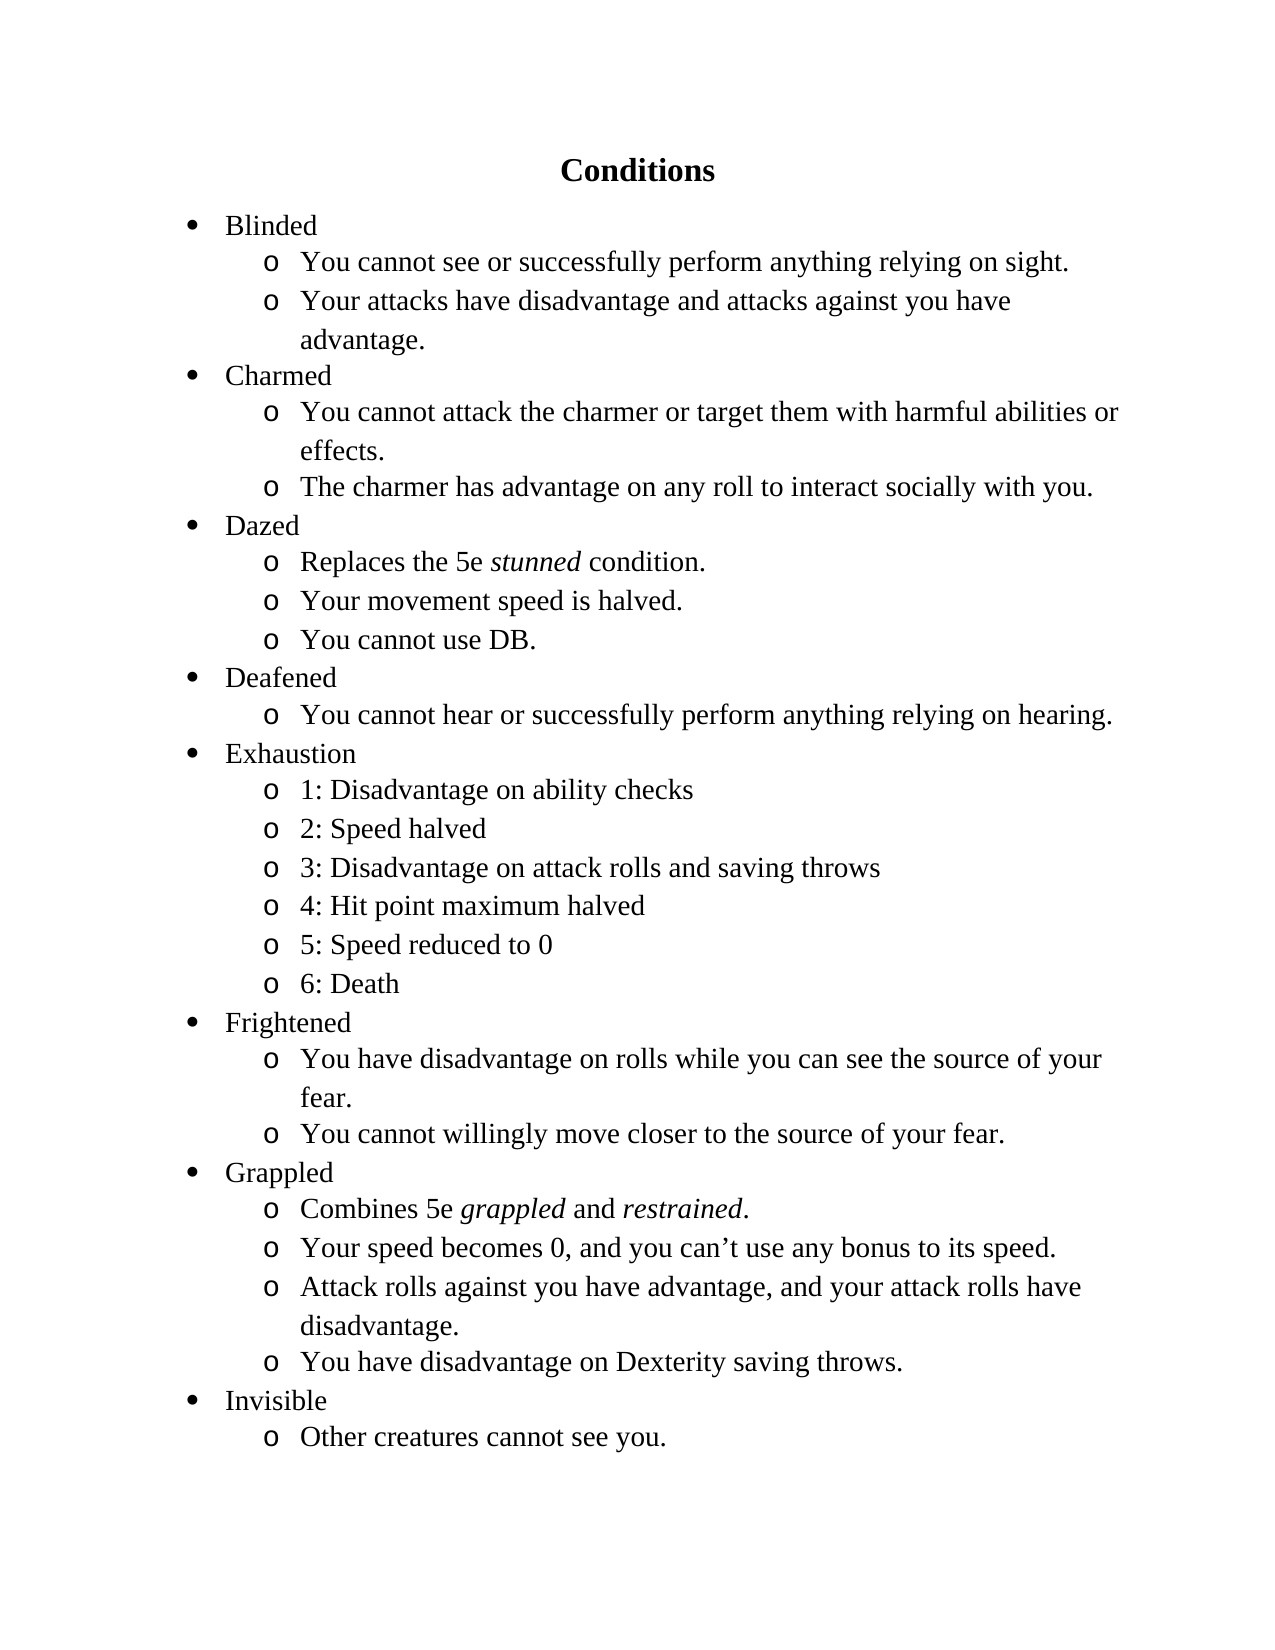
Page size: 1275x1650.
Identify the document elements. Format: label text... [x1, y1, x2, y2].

list You have disadvantage on Dexterity saving throws. [262, 1344, 1125, 1380]
list You cannot use DB. [262, 622, 1125, 658]
list Your movement speed is halved. [262, 583, 1125, 619]
list Other creatures cannot see you. [262, 1419, 1125, 1455]
text Conditions [150, 150, 1125, 188]
list 2: Speed halved [262, 811, 1125, 847]
list Your attacks have disadvantage and attacks against you have advantage. [262, 283, 1125, 355]
list You cannot see or successfully perform anything relying on sight. [262, 244, 1125, 280]
list Invisible [187, 1383, 1125, 1416]
list 4: Hit point maximum halved [262, 888, 1125, 924]
list Grappled [187, 1155, 1125, 1189]
list 3: Disadvantage on attack rolls and saving throws [262, 850, 1125, 886]
list You have disadvantage on rolls while you can see the source of your fear. [262, 1041, 1125, 1113]
list Deafened [187, 661, 1125, 694]
list Charmed [187, 358, 1125, 392]
list You cannot hear or successfully perform anything relying on hearing. [262, 697, 1125, 733]
list 5: Speed reduced to 0 [262, 927, 1125, 963]
list Attack rolls against you have advantage, and your attack rolls have disadvantage. [262, 1269, 1125, 1341]
list Your speed becomes 0, and you can’t use any bonus to its speed. [262, 1230, 1125, 1266]
list Blinded [187, 208, 1125, 242]
list 1: Disadvantage on ability checks [262, 772, 1125, 808]
list You cannot attack the charmer or target them with harmful abilities or effects. [262, 394, 1125, 466]
list Exhaustion [187, 736, 1125, 769]
list 6: Death [262, 966, 1125, 1002]
list Dazed [187, 508, 1125, 541]
list The charmer has advantage on any roll to interact socially with you. [262, 469, 1125, 505]
list Frightened [187, 1005, 1125, 1039]
list Replaces the 5e stunned condition. [262, 544, 1125, 580]
list You cannot willingly move closer to the source of your fear. [262, 1116, 1125, 1152]
list Combines 5e grappled and restrained. [262, 1191, 1125, 1227]
